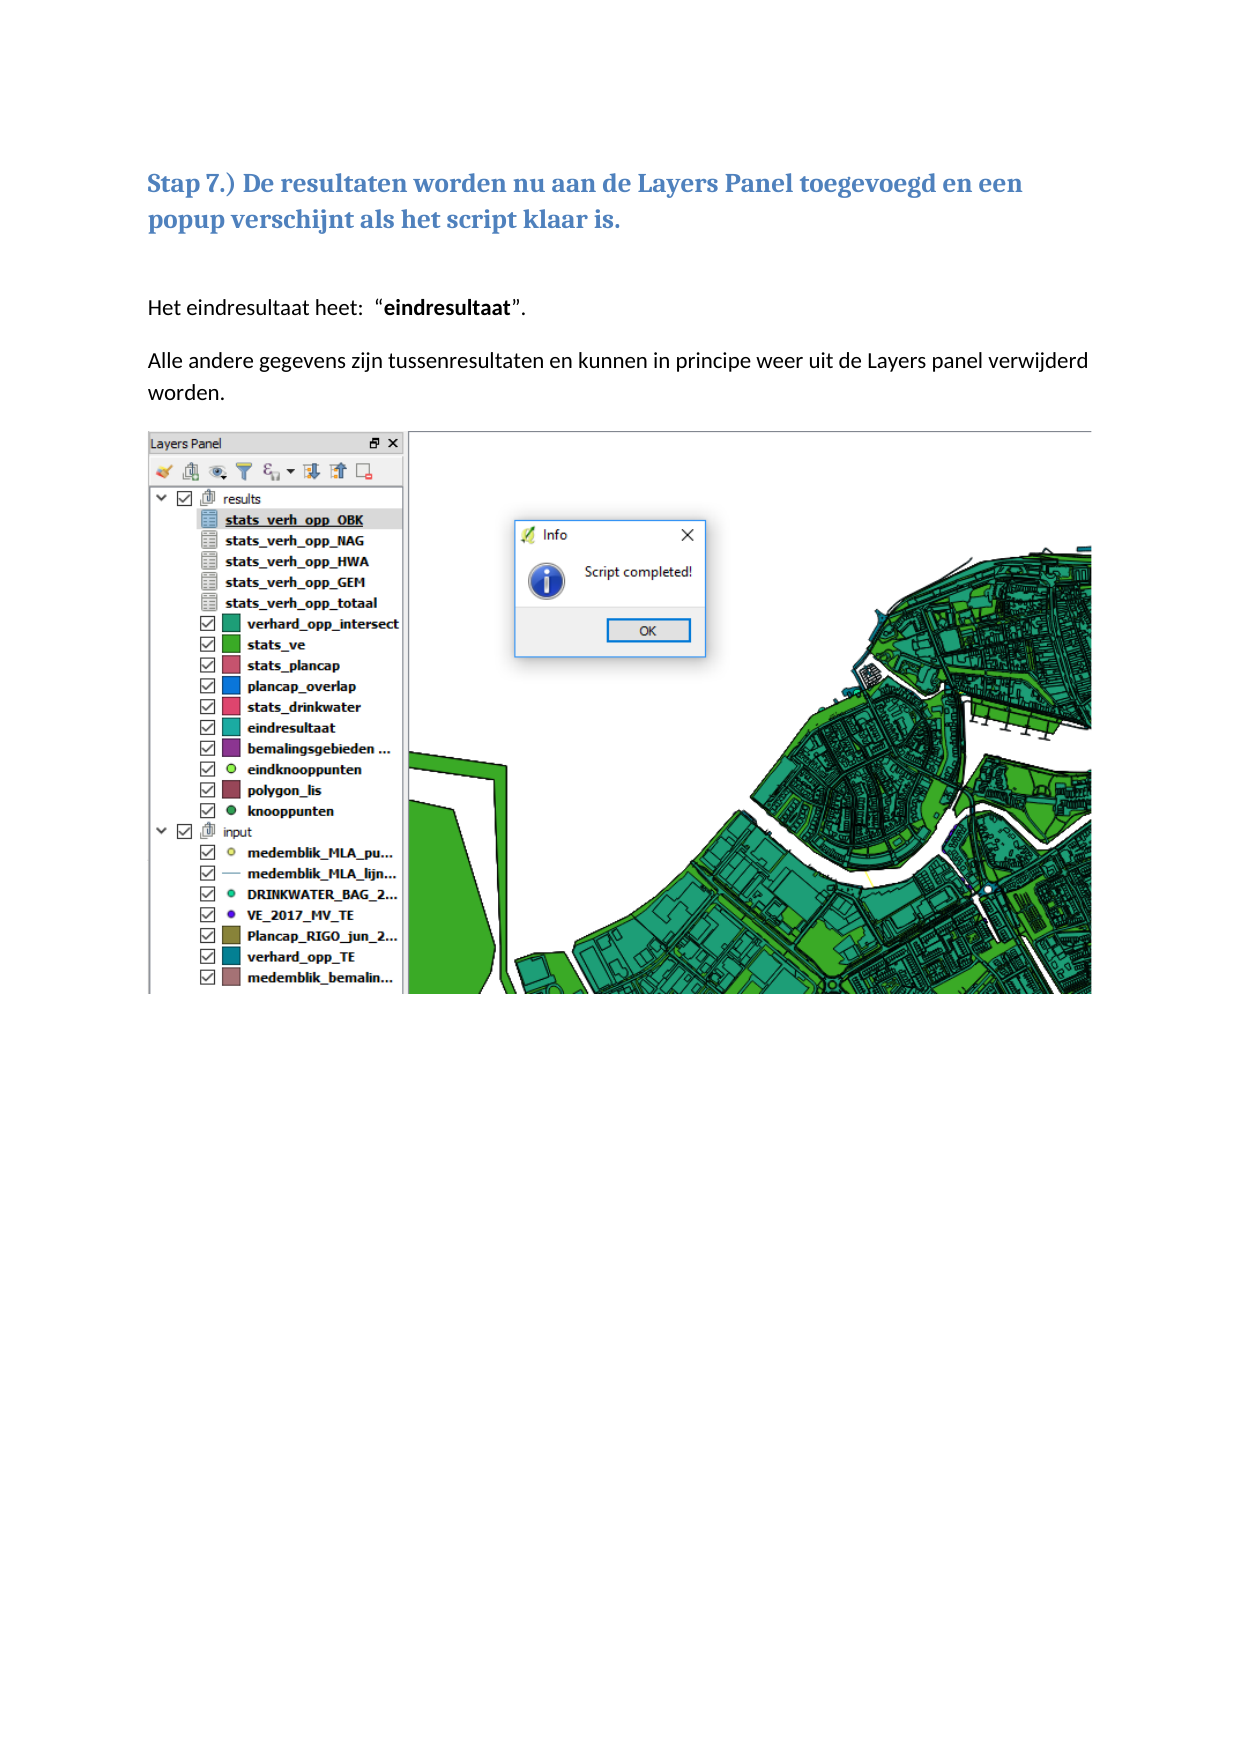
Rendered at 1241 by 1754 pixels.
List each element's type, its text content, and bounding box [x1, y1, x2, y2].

text Alle andere gegevens zijn tussenresultaten en kunnen in principe weer uit de Layers panel verwijderd worden. [148, 346, 1093, 406]
picture [147, 431, 1092, 994]
subtitle Stap 7.) De resultaten worden nu aan de Layers Panel toegevoegd en een popup verschijnt als het script klaar is. [148, 168, 1093, 235]
text Het eindresultaat heet: “eindresultaat”. [148, 293, 1093, 321]
